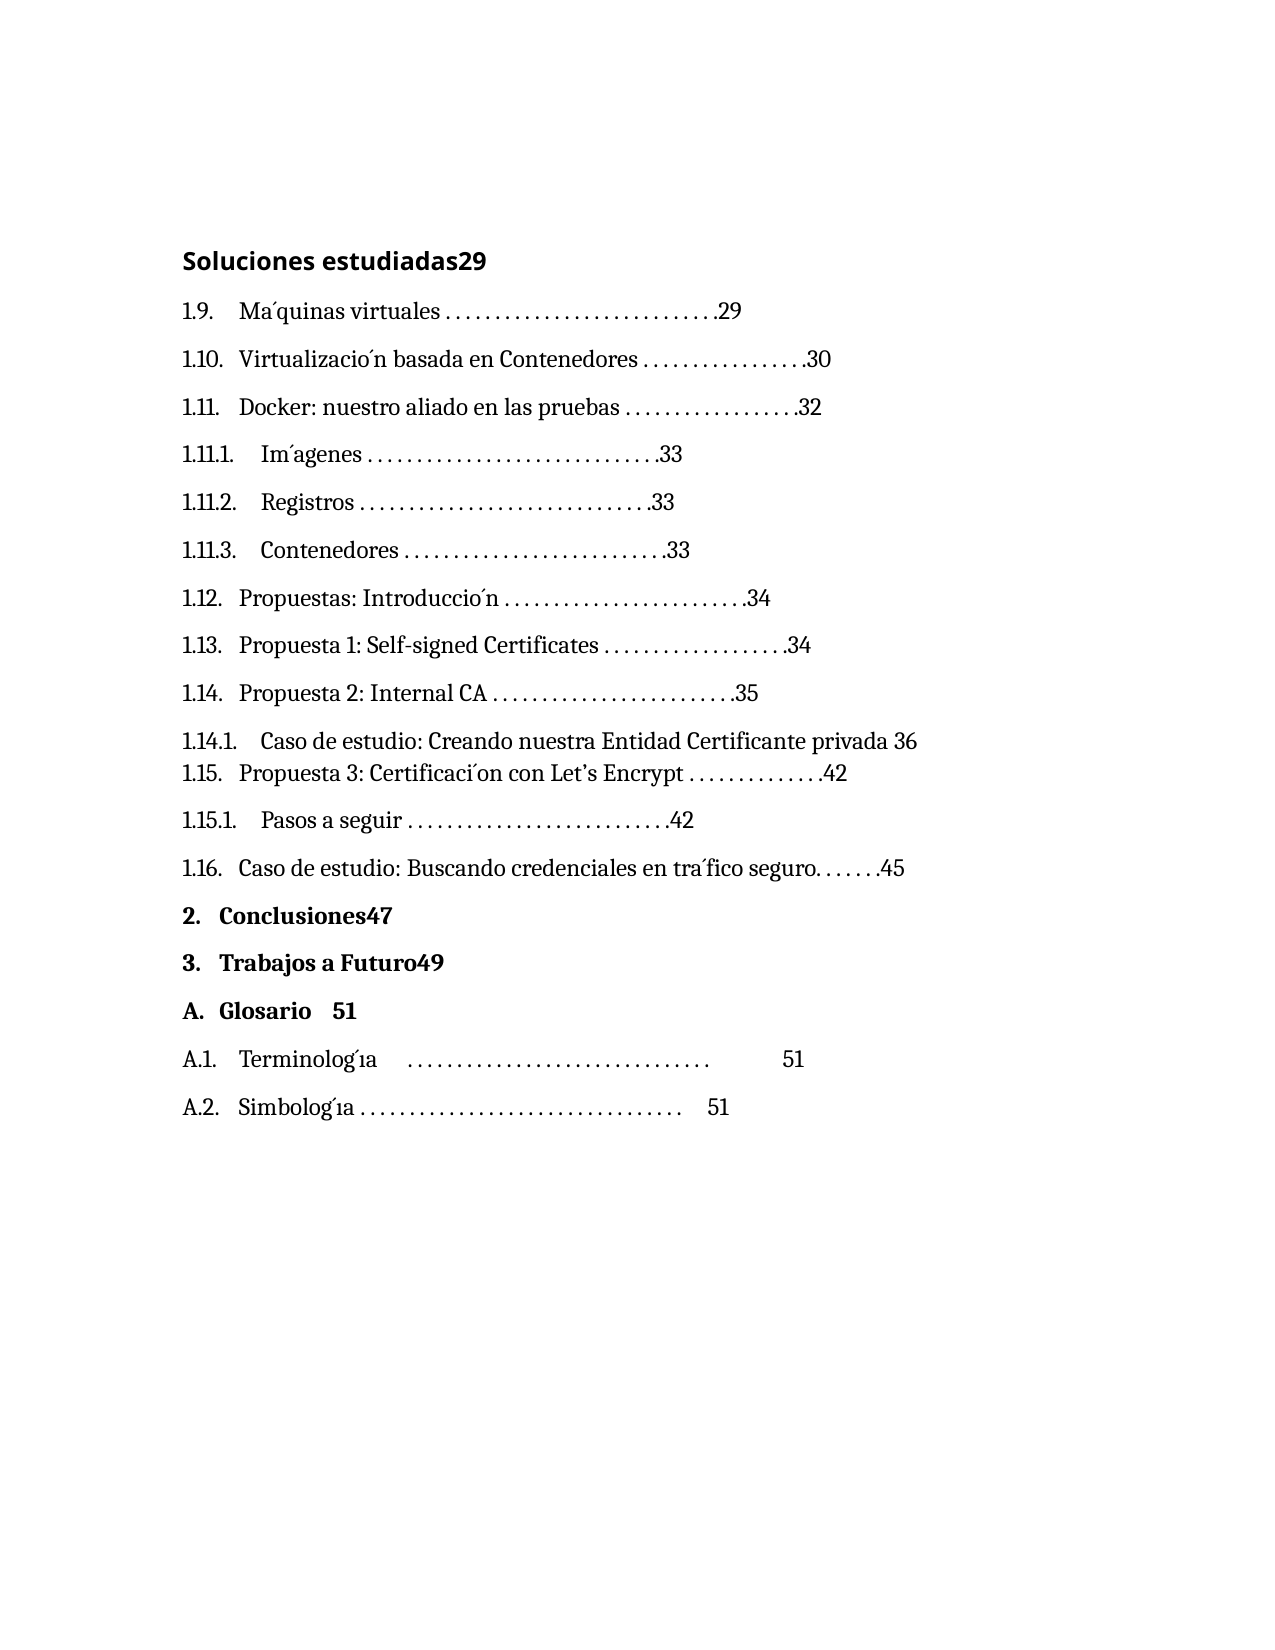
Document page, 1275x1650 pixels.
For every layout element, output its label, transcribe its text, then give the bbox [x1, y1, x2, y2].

list Propuesta 3: Certificaci´on con Let’s Encrypt . . . . . . . . . . . . . .42 [182, 758, 1072, 787]
subtitle Soluciones estudiadas29 [182, 244, 1072, 278]
list Contenedores . . . . . . . . . . . . . . . . . . . . . . . . . . .33 [182, 536, 1072, 564]
list Caso de estudio: Buscando credenciales en tra´fico seguro. . . . . . .45 [182, 854, 1072, 883]
list Caso de estudio: Creando nuestra Entidad Certificante privada 36 [182, 727, 1072, 755]
list Virtualizacio´n basada en Contenedores . . . . . . . . . . . . . . . . .30 [182, 345, 1072, 374]
list Propuesta 1: Self-signed Certificates . . . . . . . . . . . . . . . . . . .34 [182, 631, 1072, 660]
list Terminolog´ıa . . . . . . . . . . . . . . . . . . . . . . . . . . . . . . . 51 [182, 1045, 1072, 1073]
list Glosario 51 [182, 997, 1072, 1026]
list Conclusiones47 [182, 902, 1072, 930]
list Trabajos a Futuro49 [182, 949, 1072, 978]
list Im´agenes . . . . . . . . . . . . . . . . . . . . . . . . . . . . . .33 [182, 440, 1072, 469]
list Pasos a seguir . . . . . . . . . . . . . . . . . . . . . . . . . . .42 [182, 806, 1072, 835]
list Registros . . . . . . . . . . . . . . . . . . . . . . . . . . . . . .33 [182, 488, 1072, 517]
list Propuesta 2: Internal CA . . . . . . . . . . . . . . . . . . . . . . . . .35 [182, 679, 1072, 708]
list Simbolog´ıa . . . . . . . . . . . . . . . . . . . . . . . . . . . . . . . . . 51 [182, 1092, 1072, 1121]
list Propuestas: Introduccio´n . . . . . . . . . . . . . . . . . . . . . . . . .34 [182, 583, 1072, 612]
list Docker: nuestro aliado en las pruebas . . . . . . . . . . . . . . . . . .32 [182, 393, 1072, 421]
list Ma´quinas virtuales . . . . . . . . . . . . . . . . . . . . . . . . . . . .29 [182, 297, 1072, 326]
